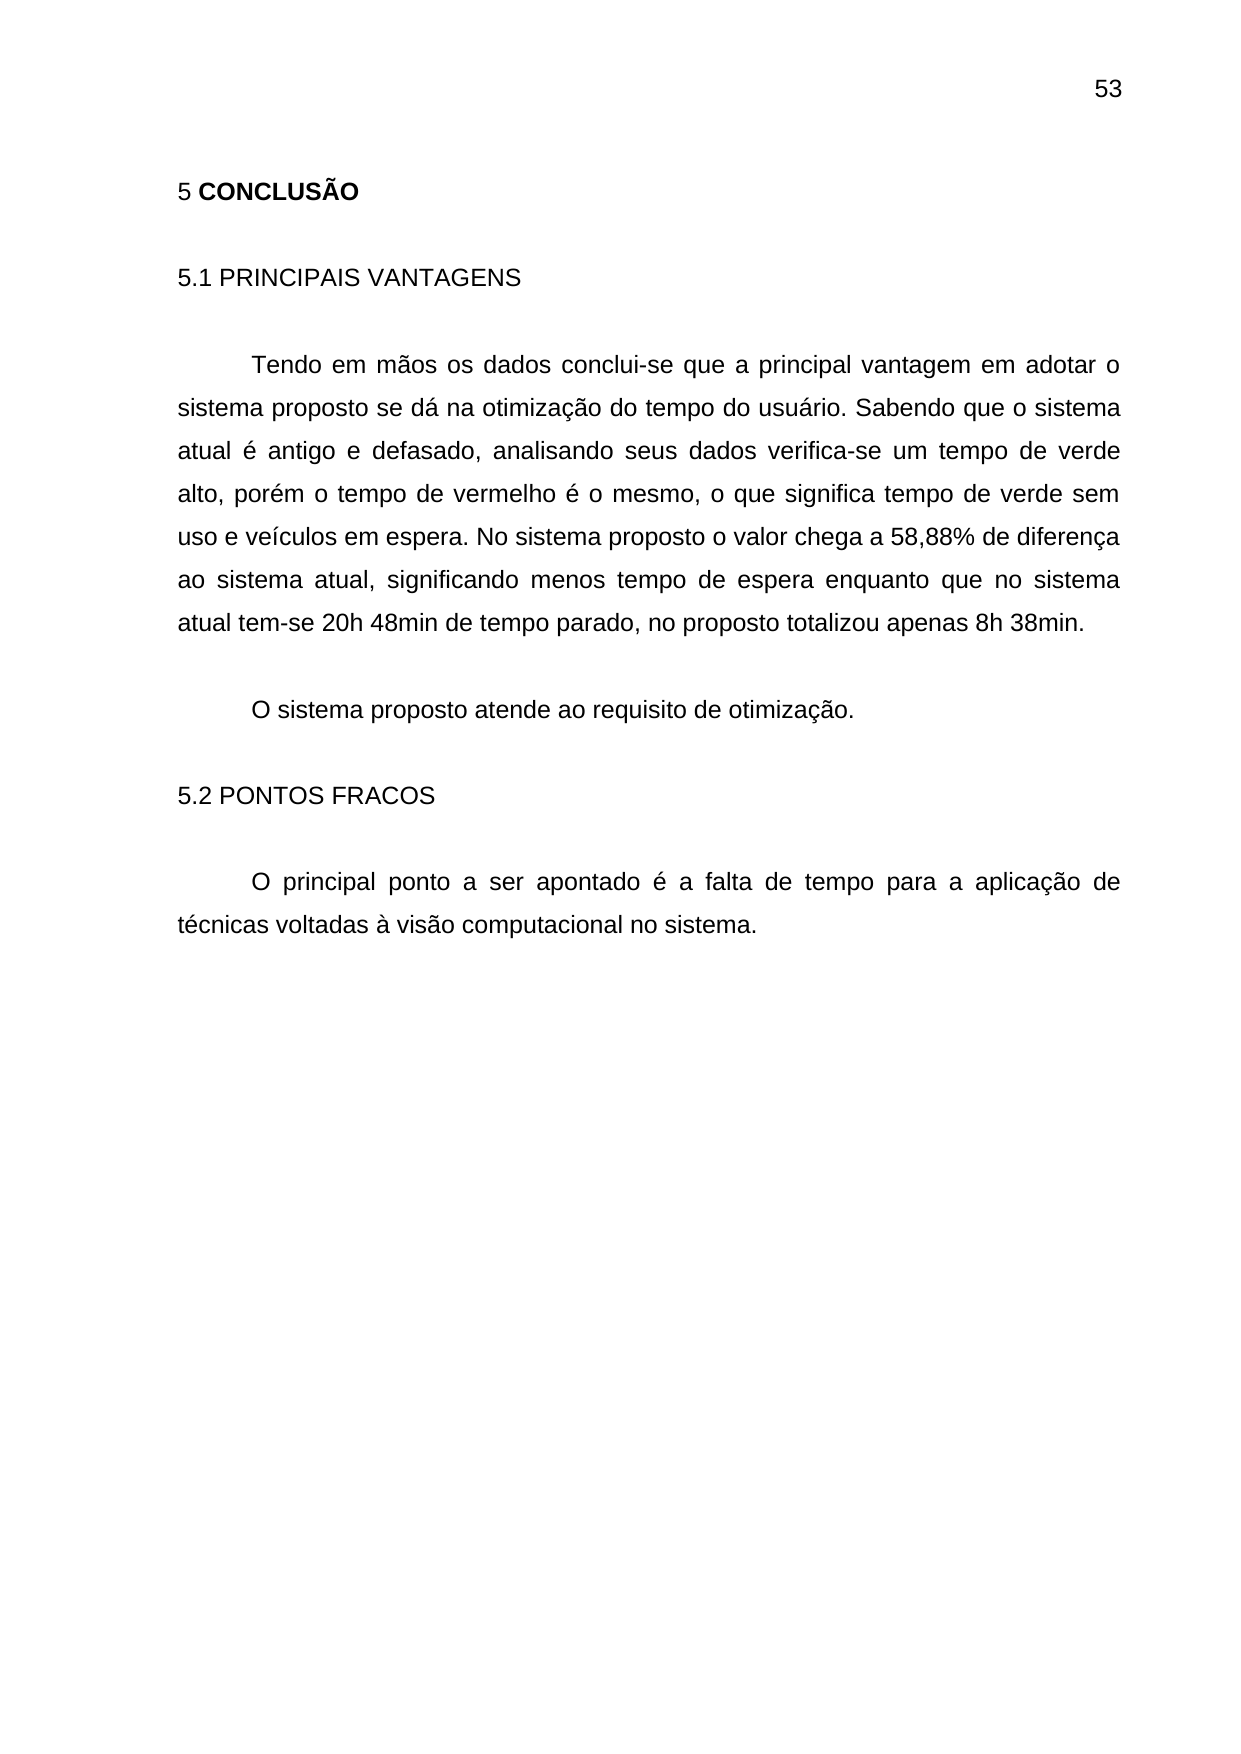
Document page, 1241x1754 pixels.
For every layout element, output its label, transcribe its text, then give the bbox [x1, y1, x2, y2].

list O principal ponto a ser apontado é a falta de tempo para a aplicação de técnicas voltadas à visão computacional no sistema. [177, 867, 1122, 939]
subtitle 5.2 PONTOS FRACOS [177, 781, 1122, 810]
subtitle 5 CONCLUSÃO [177, 177, 1122, 206]
list O sistema proposto atende ao requisito de otimização. [177, 695, 1122, 723]
list Tendo em mãos os dados conclui-se que a principal vantagem em adotar o sistema proposto se dá na otimização do tempo do usuário. Sabendo que o sistema atual é antigo e defasado, analisando seus dados verifica-se um tempo de verde alto, porém o tempo de vermelho é o mesmo, o que significa tempo de verde sem uso e veículos em espera. No sistema proposto o valor chega a 58,88% de diferença ao sistema atual, significando menos tempo de espera enquanto que no sistema atual tem-se 20h 48min de tempo parado, no proposto totalizou apenas 8h 38min. [177, 350, 1122, 637]
subtitle 5.1 PRINCIPAIS VANTAGENS [177, 263, 1122, 292]
